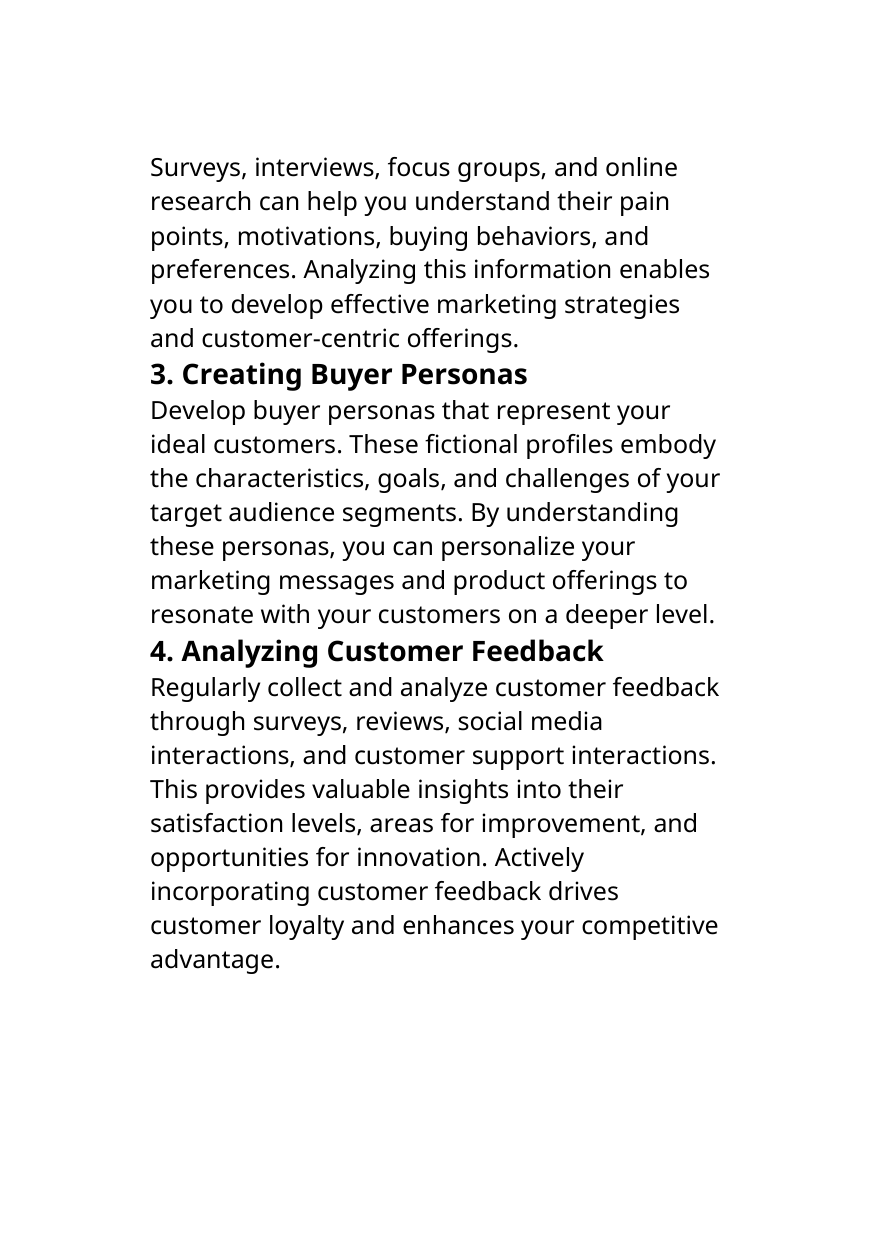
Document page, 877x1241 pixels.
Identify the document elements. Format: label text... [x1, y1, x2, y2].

subtitle 4. Analyzing Customer Feedback [150, 631, 727, 669]
text Develop buyer personas that represent your ideal customers. These fictional profiles embody the characteristics, goals, and challenges of your target audience segments. By understanding these personas, you can personalize your marketing messages and product offerings to resonate with your customers on a deeper level. [150, 393, 727, 631]
subtitle 3. Creating Buyer Personas [150, 354, 727, 393]
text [150, 150, 727, 354]
text Regularly collect and analyze customer feedback through surveys, reviews, social media interactions, and customer support interactions. This provides valuable insights into their satisfaction levels, areas for improvement, and opportunities for innovation. Actively incorporating customer feedback drives customer loyalty and enhances your competitive advantage. [150, 669, 727, 976]
